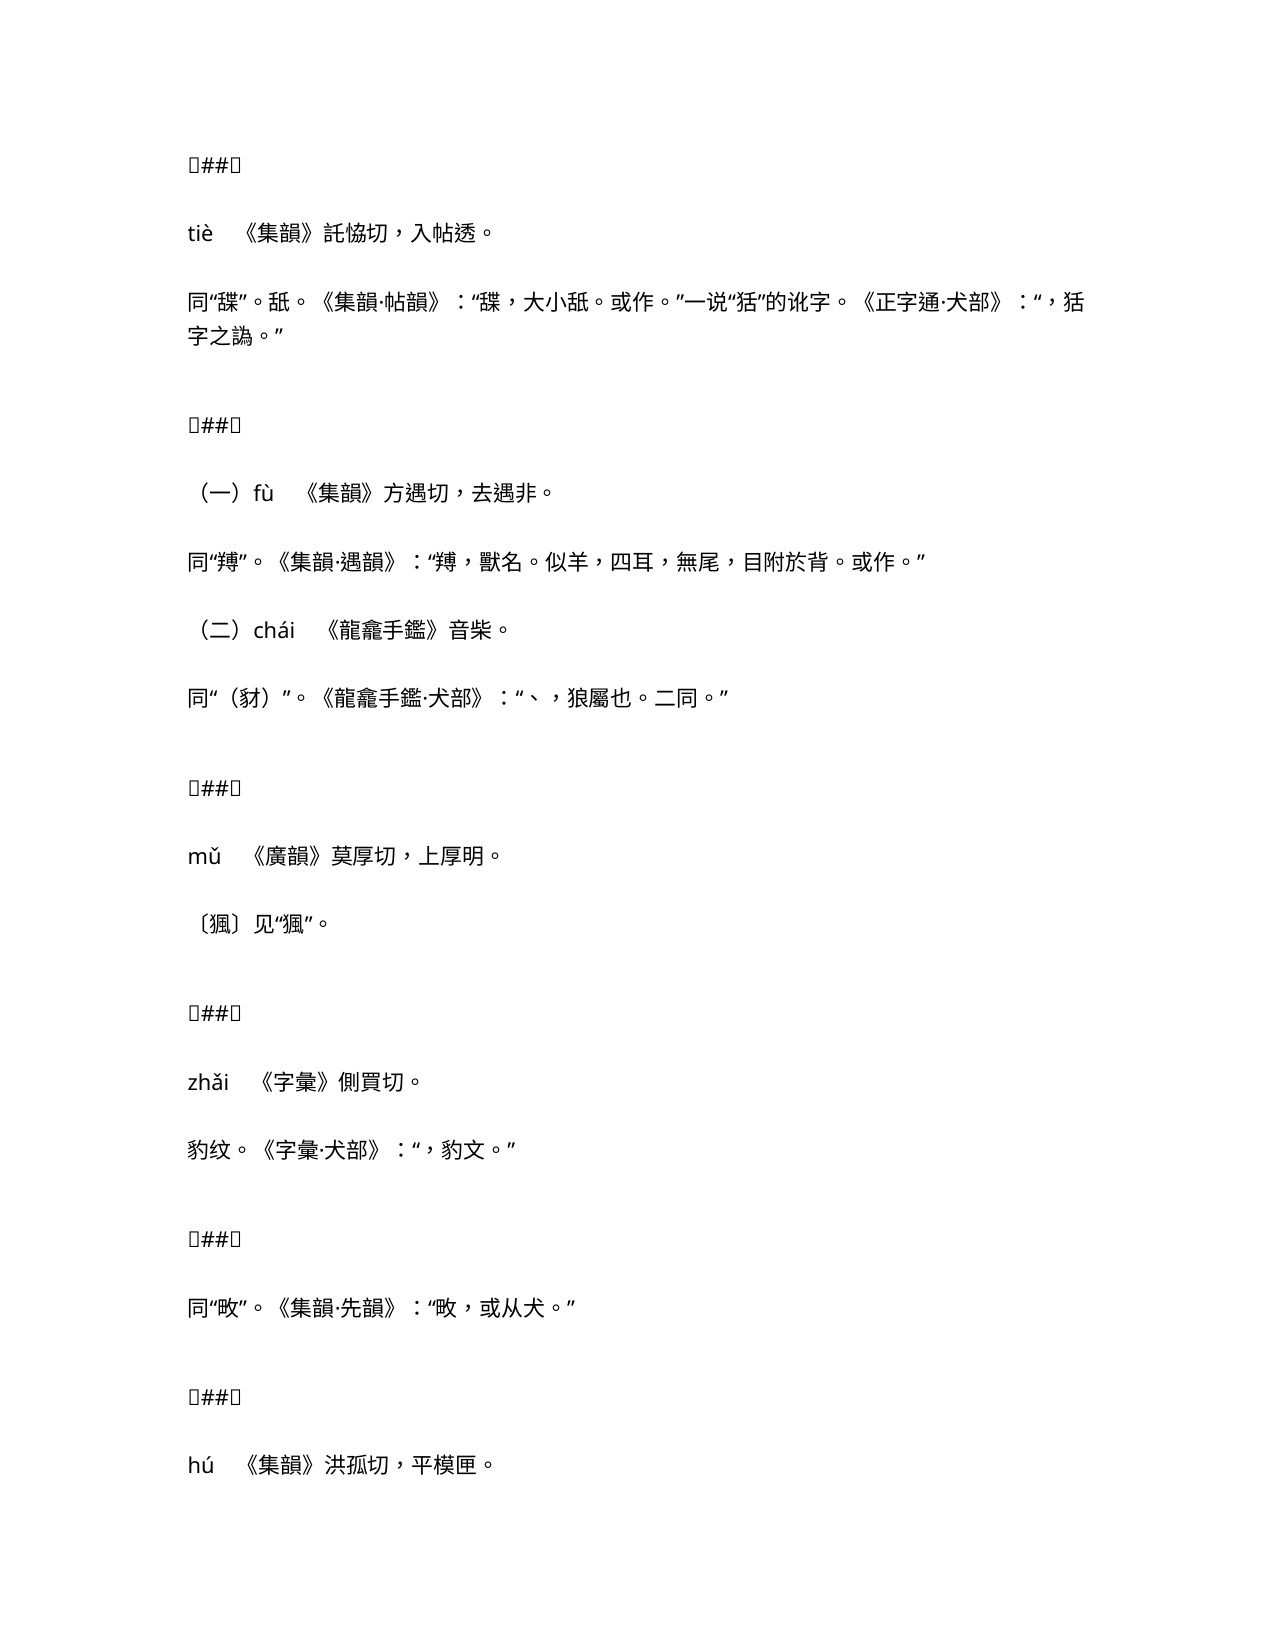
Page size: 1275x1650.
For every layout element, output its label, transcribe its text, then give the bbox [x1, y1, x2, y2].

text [187, 1382, 1087, 1480]
text 𤝓##𤝓 tiè 《集韻》託恊切，入帖透。 同“䑜”。舐。《集韻·帖韻》：“䑜，大小舐。或作𤝓。”一说“狧”的讹字。《正字通·犬部》：“𤝓，狧字之譌。” [187, 150, 1087, 385]
text 𤝗##𤝗 同“畋”。《集韻·先韻》：“畋，或从犬。” [187, 1224, 1087, 1356]
text 𤝕##𤝕 mǔ 《廣韻》莫厚切，上厚明。 〔猦𤝕〕见“猦”。 [187, 772, 1087, 973]
text 𤝔##𤝔 （一）fù 《集韻》方遇切，去遇非。 同“䍸”。《集韻·遇韻》：“䍸，獸名。似羊，四耳，無尾，目附於背。或作𤝔。” （二）chái 《龍龕手鑑》音柴。 同“𤝦（豺）”。《龍龕手鑑·犬部》：“𤝔、𤝦，狼屬也。二同。” [187, 410, 1087, 747]
text 𤝖##𤝖 zhǎi 《字彙》側買切。 豹纹。《字彙·犬部》：“𤝖，豹文。” [187, 998, 1087, 1199]
